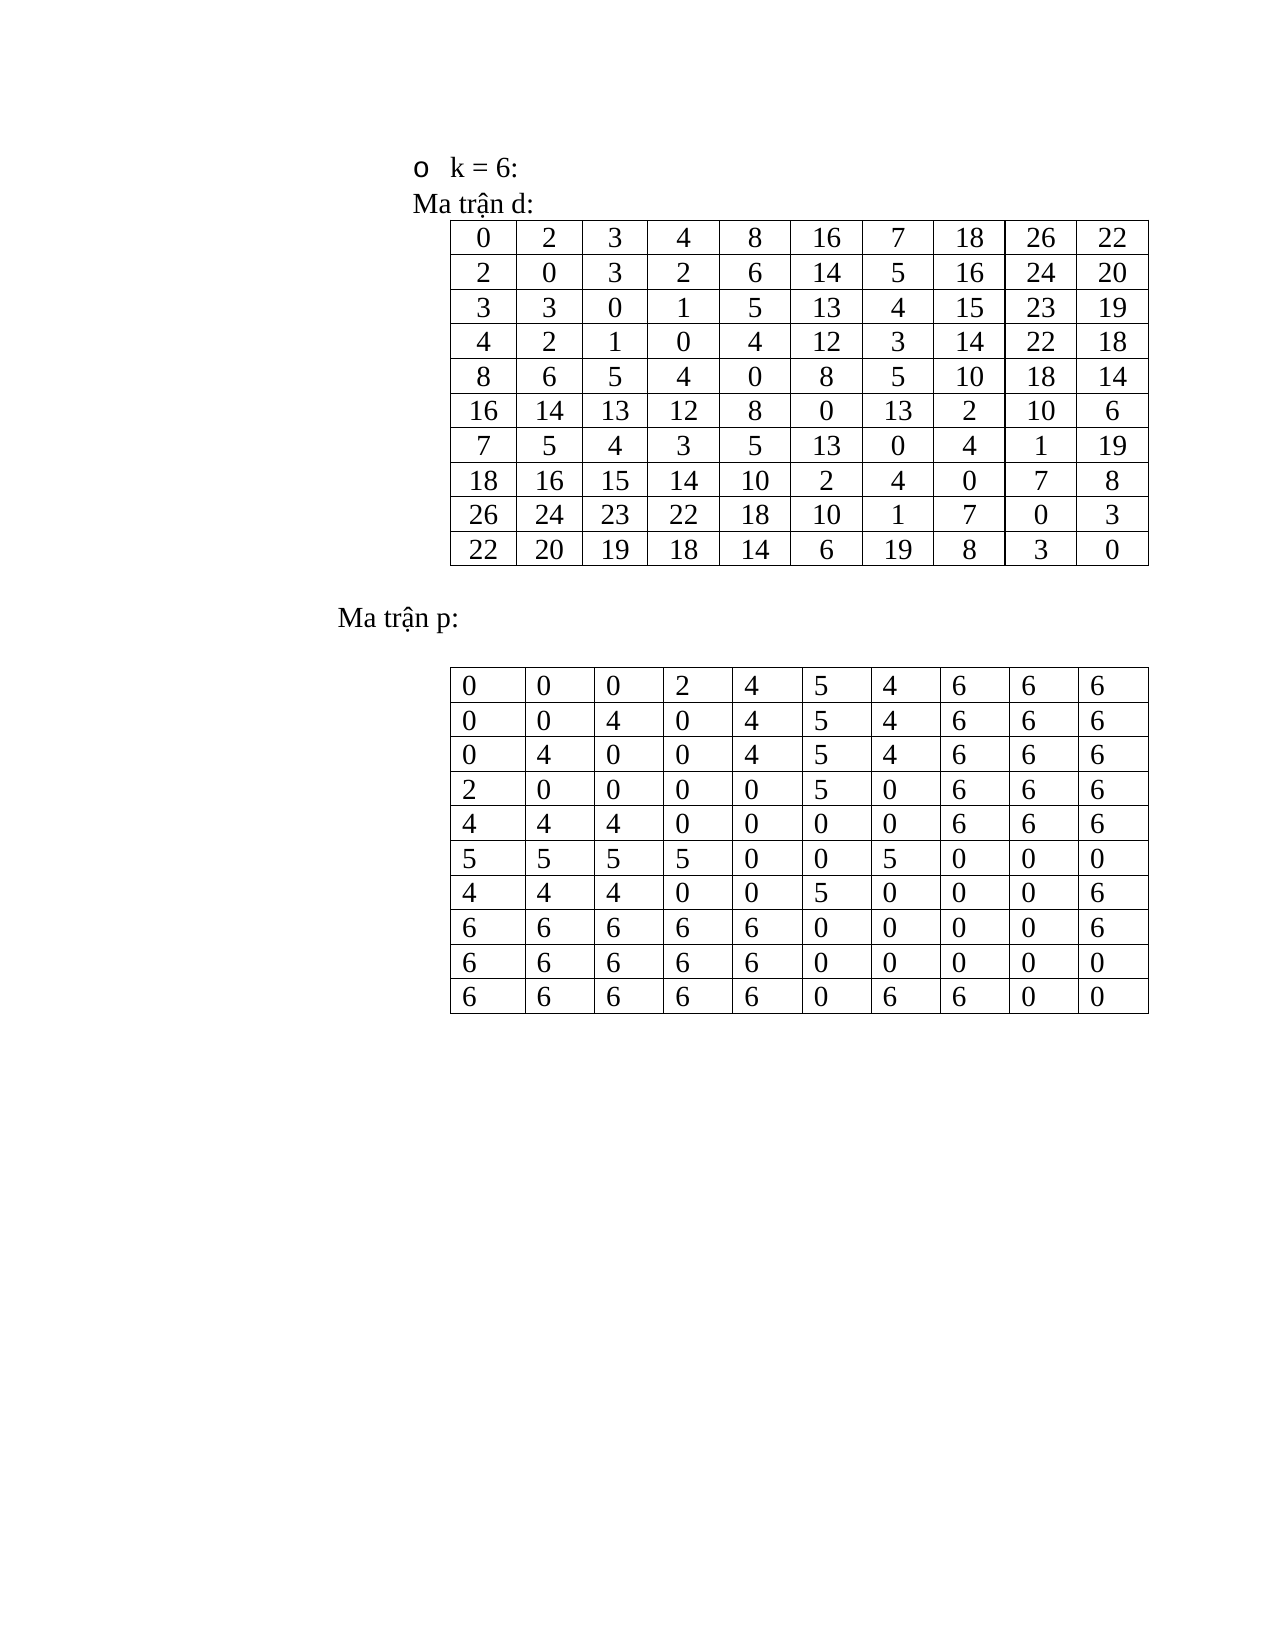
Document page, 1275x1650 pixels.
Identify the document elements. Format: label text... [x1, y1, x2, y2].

table_cell 14 [1077, 359, 1148, 392]
table_cell 0 [1079, 979, 1148, 1013]
table_cell 4 [863, 463, 933, 496]
table_cell 5 [803, 876, 871, 909]
table_header 6 [1010, 668, 1078, 702]
table_cell 0 [1010, 910, 1078, 944]
table_cell 0 [733, 772, 802, 805]
table_cell 4 [583, 428, 647, 462]
table_header 0 [595, 668, 663, 702]
table_cell 4 [526, 737, 594, 771]
table_cell 0 [941, 910, 1009, 944]
table_cell 3 [863, 324, 933, 358]
table_cell 6 [733, 945, 802, 978]
table_cell 4 [526, 876, 594, 909]
table_cell 0 [803, 841, 871, 874]
table_cell 0 [1006, 497, 1076, 531]
table_cell 6 [733, 979, 802, 1013]
table_cell 5 [863, 255, 933, 289]
table_cell 5 [803, 737, 871, 771]
text Ma trận d: [375, 186, 1125, 219]
table_cell 14 [934, 324, 1004, 358]
table_cell 6 [595, 945, 663, 978]
table_cell 4 [733, 737, 802, 771]
table_cell 3 [451, 290, 516, 323]
table_cell 0 [526, 703, 594, 736]
table_cell 23 [1006, 290, 1076, 323]
table_cell 3 [1077, 497, 1148, 531]
table_header 4 [648, 221, 719, 254]
table_header 16 [791, 221, 862, 254]
table_cell 8 [720, 394, 790, 427]
table_cell 10 [791, 497, 862, 531]
table_cell 0 [1079, 841, 1148, 874]
table_cell 1 [863, 497, 933, 531]
table_header 5 [803, 668, 871, 702]
table_header 8 [720, 221, 790, 254]
table_cell 0 [526, 772, 594, 805]
table_cell 0 [583, 290, 647, 323]
table_cell 4 [872, 703, 940, 736]
table_cell 4 [595, 806, 663, 840]
table_cell 22 [1006, 324, 1076, 358]
table_cell 18 [1077, 324, 1148, 358]
table_cell 0 [1010, 841, 1078, 874]
table_cell 0 [803, 979, 871, 1013]
table_cell 0 [664, 703, 732, 736]
table_cell 5 [664, 841, 732, 874]
table_cell 22 [648, 497, 719, 531]
table_cell 0 [803, 910, 871, 944]
table_cell 19 [1077, 290, 1148, 323]
table_cell 0 [934, 463, 1004, 496]
table_cell 4 [720, 324, 790, 358]
table_cell 19 [583, 532, 647, 565]
table_cell 5 [803, 703, 871, 736]
table_cell 5 [595, 841, 663, 874]
table_header 0 [526, 668, 594, 702]
table_cell 7 [934, 497, 1004, 531]
table_cell 0 [941, 945, 1009, 978]
table_cell 15 [583, 463, 647, 496]
table_cell 6 [1079, 806, 1148, 840]
table_header 2 [664, 668, 732, 702]
table_cell 0 [872, 945, 940, 978]
table_cell 6 [941, 772, 1009, 805]
table_cell 16 [451, 394, 516, 427]
table_header 2 [517, 221, 582, 254]
table_cell 2 [451, 772, 525, 805]
table_cell 6 [720, 255, 790, 289]
table_cell 12 [648, 394, 719, 427]
table_cell 0 [1010, 979, 1078, 1013]
table_cell 0 [733, 876, 802, 909]
table_cell 0 [664, 737, 732, 771]
table_cell 6 [1010, 703, 1078, 736]
table_cell 0 [863, 428, 933, 462]
table_cell 6 [664, 910, 732, 944]
table_cell 6 [1010, 772, 1078, 805]
table_cell 4 [451, 806, 525, 840]
table_cell 0 [517, 255, 582, 289]
table_cell 5 [451, 841, 525, 874]
table_cell 5 [720, 290, 790, 323]
table_cell 14 [648, 463, 719, 496]
table_cell 0 [872, 772, 940, 805]
table_cell 2 [451, 255, 516, 289]
table_cell 13 [791, 290, 862, 323]
table_cell 12 [791, 324, 862, 358]
table_cell 8 [934, 532, 1004, 565]
table_header 0 [451, 668, 525, 702]
table_cell 5 [863, 359, 933, 392]
table_cell 4 [595, 703, 663, 736]
table_cell 1 [583, 324, 647, 358]
table_cell 4 [648, 359, 719, 392]
table_cell 7 [451, 428, 516, 462]
table_cell 4 [451, 876, 525, 909]
table_cell 3 [517, 290, 582, 323]
table_cell 0 [733, 806, 802, 840]
table_header 26 [1006, 221, 1076, 254]
table_cell 6 [1079, 737, 1148, 771]
table_cell 15 [934, 290, 1004, 323]
table_cell 3 [648, 428, 719, 462]
table_cell 0 [803, 806, 871, 840]
table_cell 4 [872, 737, 940, 771]
table_header 4 [733, 668, 802, 702]
table_cell 8 [1077, 463, 1148, 496]
table_cell 13 [583, 394, 647, 427]
table_cell 0 [1010, 945, 1078, 978]
table_header 18 [934, 221, 1004, 254]
table_cell 0 [595, 737, 663, 771]
table_cell 3 [583, 255, 647, 289]
table_cell 16 [934, 255, 1004, 289]
table_header 0 [451, 221, 516, 254]
table_cell 6 [526, 910, 594, 944]
table_cell 6 [526, 979, 594, 1013]
table_cell 5 [517, 428, 582, 462]
table_cell 0 [595, 772, 663, 805]
table_cell 0 [648, 324, 719, 358]
table_cell 14 [791, 255, 862, 289]
table_cell 0 [872, 910, 940, 944]
table_cell 6 [1079, 772, 1148, 805]
table_cell 0 [451, 703, 525, 736]
table_cell 2 [517, 324, 582, 358]
table_cell 0 [664, 876, 732, 909]
table_header 7 [863, 221, 933, 254]
table_cell 20 [517, 532, 582, 565]
table_cell 1 [648, 290, 719, 323]
table_cell 1 [1006, 428, 1076, 462]
table_cell 4 [595, 876, 663, 909]
table_cell 10 [1006, 394, 1076, 427]
table_cell 23 [583, 497, 647, 531]
table_cell 6 [451, 910, 525, 944]
table_cell 4 [526, 806, 594, 840]
table_cell 6 [664, 945, 732, 978]
table_cell 6 [595, 979, 663, 1013]
table_cell 6 [1077, 394, 1148, 427]
table_cell 0 [872, 876, 940, 909]
table_cell 19 [1077, 428, 1148, 462]
table_cell 0 [1010, 876, 1078, 909]
table_cell 6 [941, 806, 1009, 840]
table_cell 0 [803, 945, 871, 978]
table_cell 6 [595, 910, 663, 944]
list k = 6: [412, 150, 1125, 186]
table_cell 4 [934, 428, 1004, 462]
table_cell 5 [803, 772, 871, 805]
table_cell 5 [720, 428, 790, 462]
table_cell 6 [1079, 910, 1148, 944]
table_cell 22 [451, 532, 516, 565]
table_cell 0 [720, 359, 790, 392]
table_cell 8 [451, 359, 516, 392]
table_header 22 [1077, 221, 1148, 254]
table_cell 4 [733, 703, 802, 736]
table_cell 4 [863, 290, 933, 323]
table_cell 20 [1077, 255, 1148, 289]
table_cell 18 [648, 532, 719, 565]
table_cell 6 [1010, 737, 1078, 771]
table_cell 26 [451, 497, 516, 531]
table_header 4 [872, 668, 940, 702]
table_cell 0 [941, 876, 1009, 909]
table_cell 6 [941, 979, 1009, 1013]
table_cell 6 [1010, 806, 1078, 840]
table_cell 18 [720, 497, 790, 531]
table_cell 24 [1006, 255, 1076, 289]
table_cell 10 [934, 359, 1004, 392]
table_cell 6 [941, 703, 1009, 736]
table_cell 6 [1079, 703, 1148, 736]
table_header 3 [583, 221, 647, 254]
table_cell 5 [872, 841, 940, 874]
table_cell 6 [791, 532, 862, 565]
table_cell 2 [791, 463, 862, 496]
table_cell 0 [872, 806, 940, 840]
table_cell 10 [720, 463, 790, 496]
table_cell 13 [791, 428, 862, 462]
table_cell 18 [1006, 359, 1076, 392]
table_cell 3 [1006, 532, 1076, 565]
table_cell 18 [451, 463, 516, 496]
table_cell 6 [941, 737, 1009, 771]
table_cell 2 [648, 255, 719, 289]
table_cell 14 [517, 394, 582, 427]
table_cell 0 [791, 394, 862, 427]
table_cell 0 [1077, 532, 1148, 565]
table_cell 0 [1079, 945, 1148, 978]
table_cell 6 [517, 359, 582, 392]
table_cell 6 [526, 945, 594, 978]
table_cell 19 [863, 532, 933, 565]
table_cell 6 [664, 979, 732, 1013]
table_cell 6 [733, 910, 802, 944]
table_cell 0 [941, 841, 1009, 874]
table_cell 5 [583, 359, 647, 392]
table_cell 0 [664, 772, 732, 805]
table_cell 6 [451, 945, 525, 978]
table_cell 6 [451, 979, 525, 1013]
text Ma trận p: [337, 600, 1125, 633]
table_cell 4 [451, 324, 516, 358]
table_cell 2 [934, 394, 1004, 427]
table_cell 16 [517, 463, 582, 496]
table_cell 6 [1079, 876, 1148, 909]
table_cell 0 [733, 841, 802, 874]
table_cell 0 [664, 806, 732, 840]
table_header 6 [941, 668, 1009, 702]
table_cell 14 [720, 532, 790, 565]
table_header 6 [1079, 668, 1148, 702]
table_cell 7 [1006, 463, 1076, 496]
table_cell 0 [451, 737, 525, 771]
table_cell 6 [872, 979, 940, 1013]
table_cell 24 [517, 497, 582, 531]
table_cell 5 [526, 841, 594, 874]
table_cell 13 [863, 394, 933, 427]
table_cell 8 [791, 359, 862, 392]
